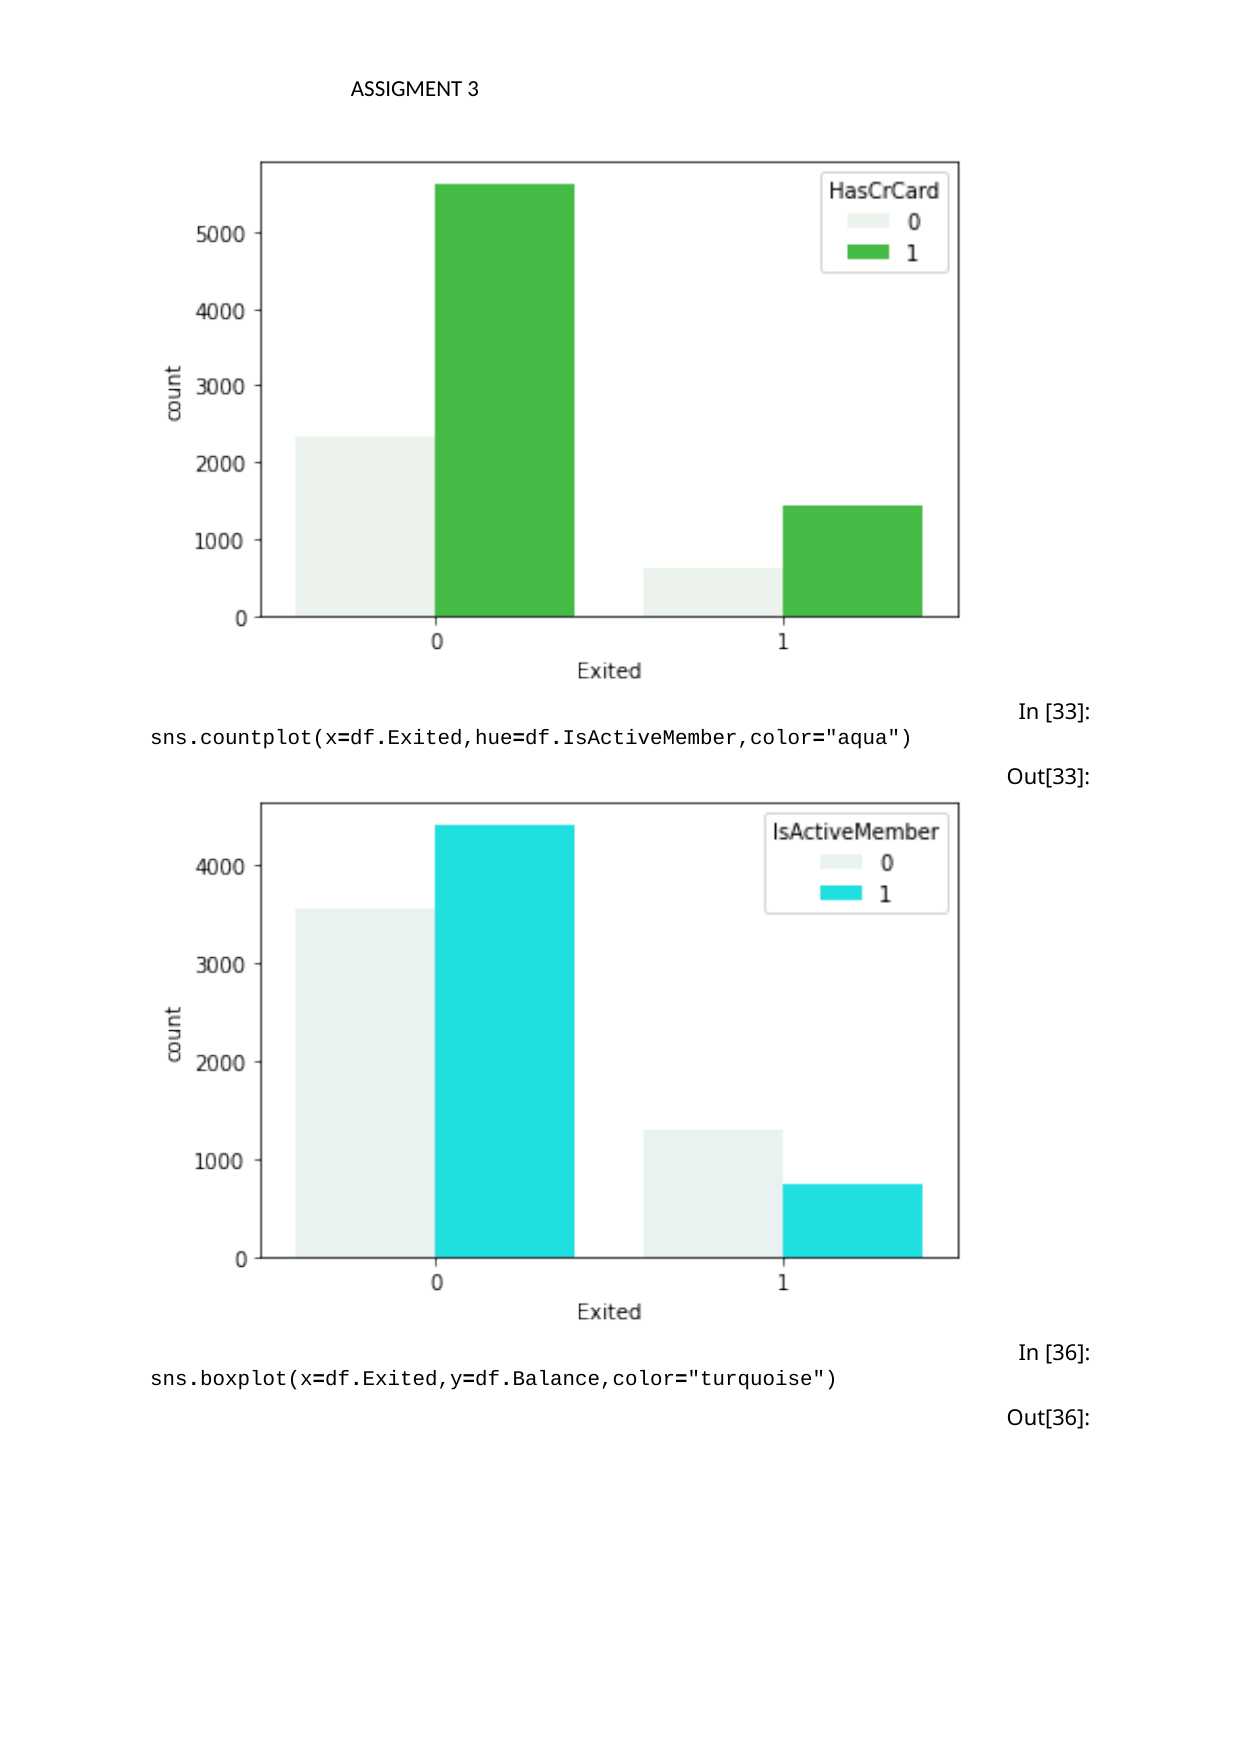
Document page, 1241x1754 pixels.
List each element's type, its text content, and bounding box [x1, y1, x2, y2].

text sns.boxplot(x=df.Exited,y=df.Balance,color="turquoise") [150, 1366, 1090, 1392]
text sns.countplot(x=df.Exited,hue=df.IsActiveMember,color="aqua") [150, 726, 1090, 751]
picture [150, 150, 973, 696]
text Out[33]: [150, 761, 1090, 791]
text Out[36]: [150, 1402, 1090, 1432]
text In [36]: [150, 1337, 1090, 1366]
picture [150, 790, 973, 1337]
text In [33]: [150, 696, 1090, 726]
